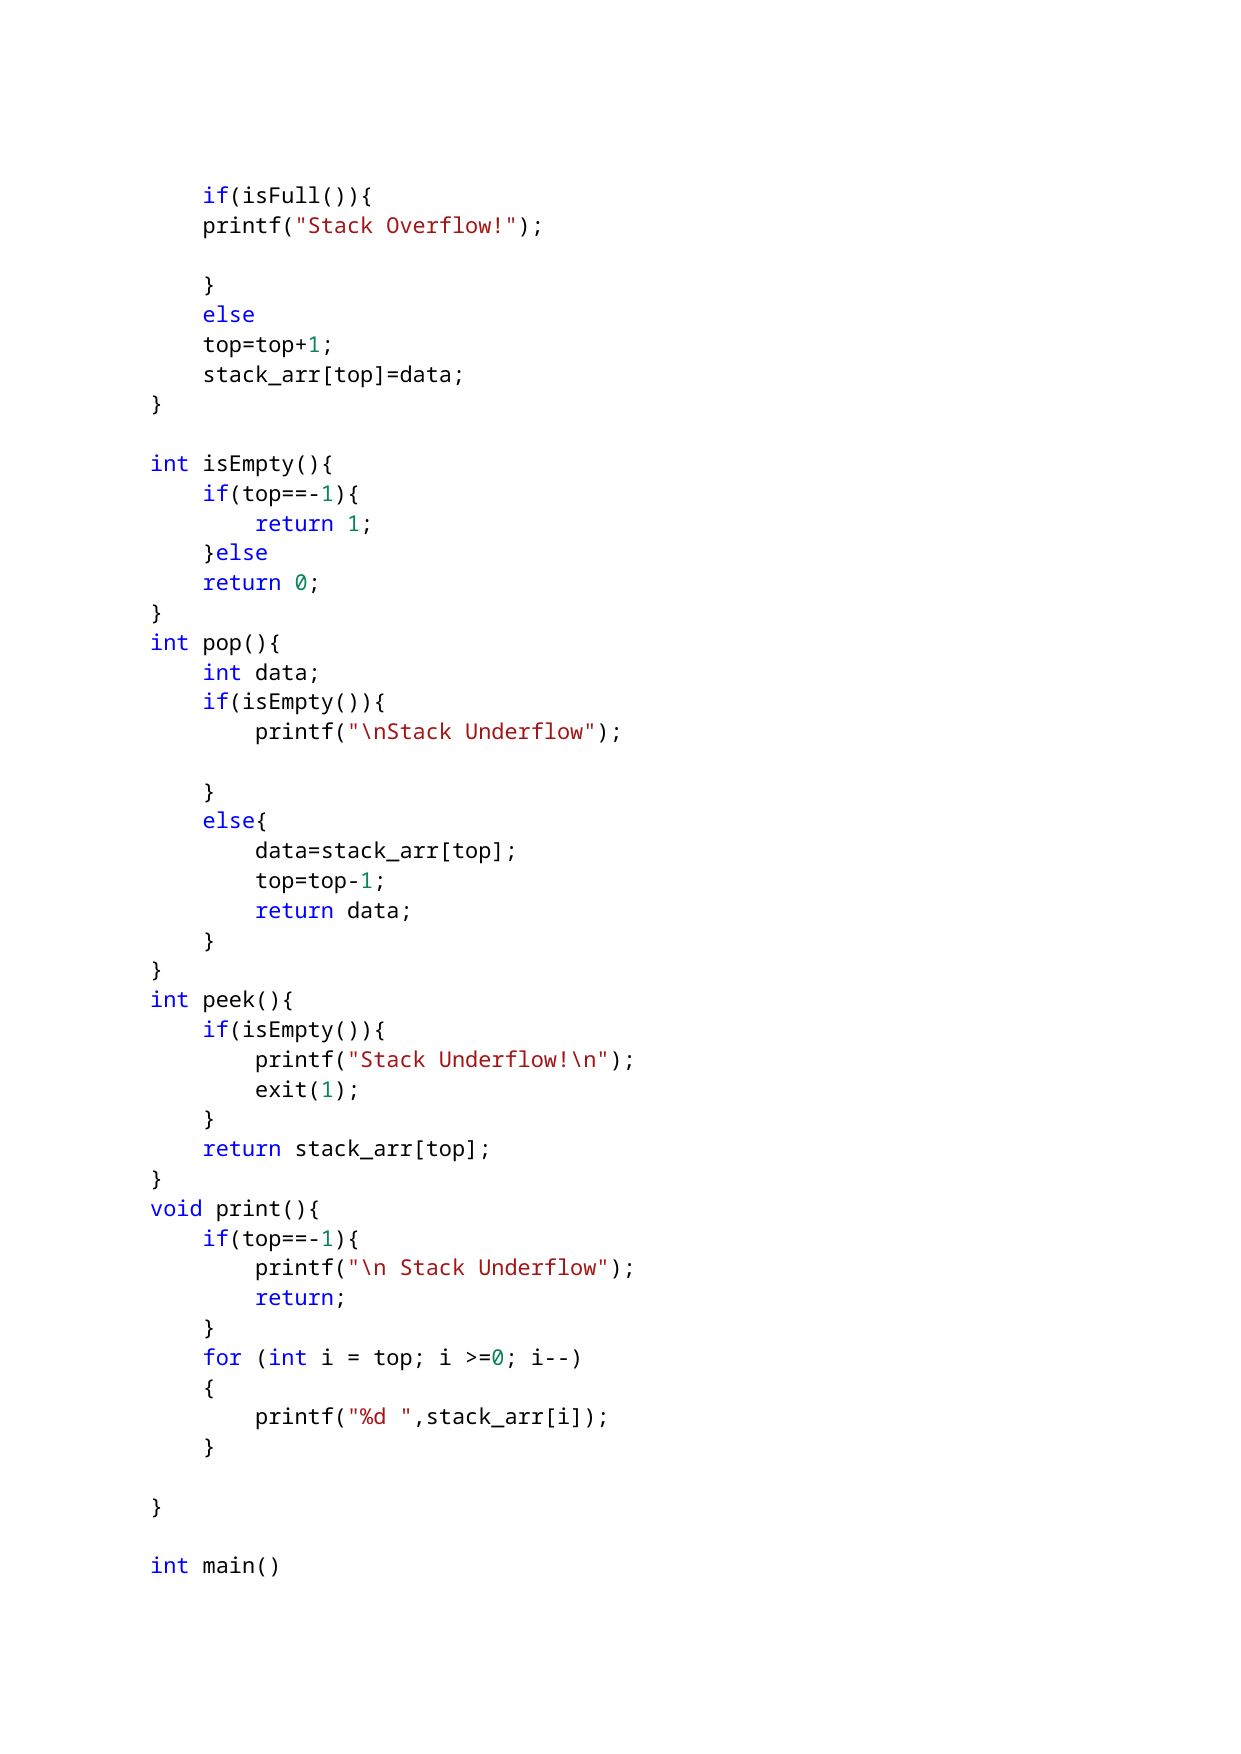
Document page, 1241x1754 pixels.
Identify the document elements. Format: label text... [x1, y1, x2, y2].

text return 1; [150, 507, 1090, 537]
text } [150, 954, 1090, 984]
text top=top-1; [150, 865, 1090, 895]
text int pop(){ [150, 627, 1090, 656]
text printf("\nStack Underflow"); [150, 716, 1090, 746]
text if(isEmpty()){ [150, 1014, 1090, 1044]
text } [150, 1312, 1090, 1342]
text else{ [150, 805, 1090, 835]
text return; [150, 1282, 1090, 1312]
text } [150, 388, 1090, 418]
text void print(){ [150, 1193, 1090, 1222]
text data=stack_arr[top]; [150, 835, 1090, 865]
text }else [150, 537, 1090, 567]
text printf("Stack Underflow!\n"); [150, 1044, 1090, 1073]
text if(top==-1){ [150, 478, 1090, 507]
text int peek(){ [150, 984, 1090, 1014]
text return stack_arr[top]; [150, 1133, 1090, 1163]
text } [150, 776, 1090, 805]
text top=top+1; [150, 329, 1090, 358]
text int data; [150, 656, 1090, 686]
text } [150, 1103, 1090, 1133]
text { [150, 1371, 1090, 1401]
text } [150, 269, 1090, 299]
text for (int i = top; i >=0; i--) [150, 1342, 1090, 1371]
text } [150, 1491, 1090, 1520]
text } [150, 924, 1090, 954]
text return data; [150, 895, 1090, 924]
text stack_arr[top]=data; [150, 358, 1090, 388]
text else [150, 299, 1090, 329]
text } [150, 1431, 1090, 1461]
text printf("\n Stack Underflow"); [150, 1252, 1090, 1282]
text printf("Stack Overflow!"); [150, 209, 1090, 239]
text } [150, 597, 1090, 627]
text printf("%d ",stack_arr[i]); [150, 1401, 1090, 1431]
text if(isFull()){ [150, 180, 1090, 209]
text int main() [150, 1550, 1090, 1580]
text exit(1); [150, 1073, 1090, 1103]
text return 0; [150, 567, 1090, 597]
text if(isEmpty()){ [150, 686, 1090, 716]
text int isEmpty(){ [150, 448, 1090, 478]
text } [150, 1163, 1090, 1193]
text if(top==-1){ [150, 1222, 1090, 1252]
